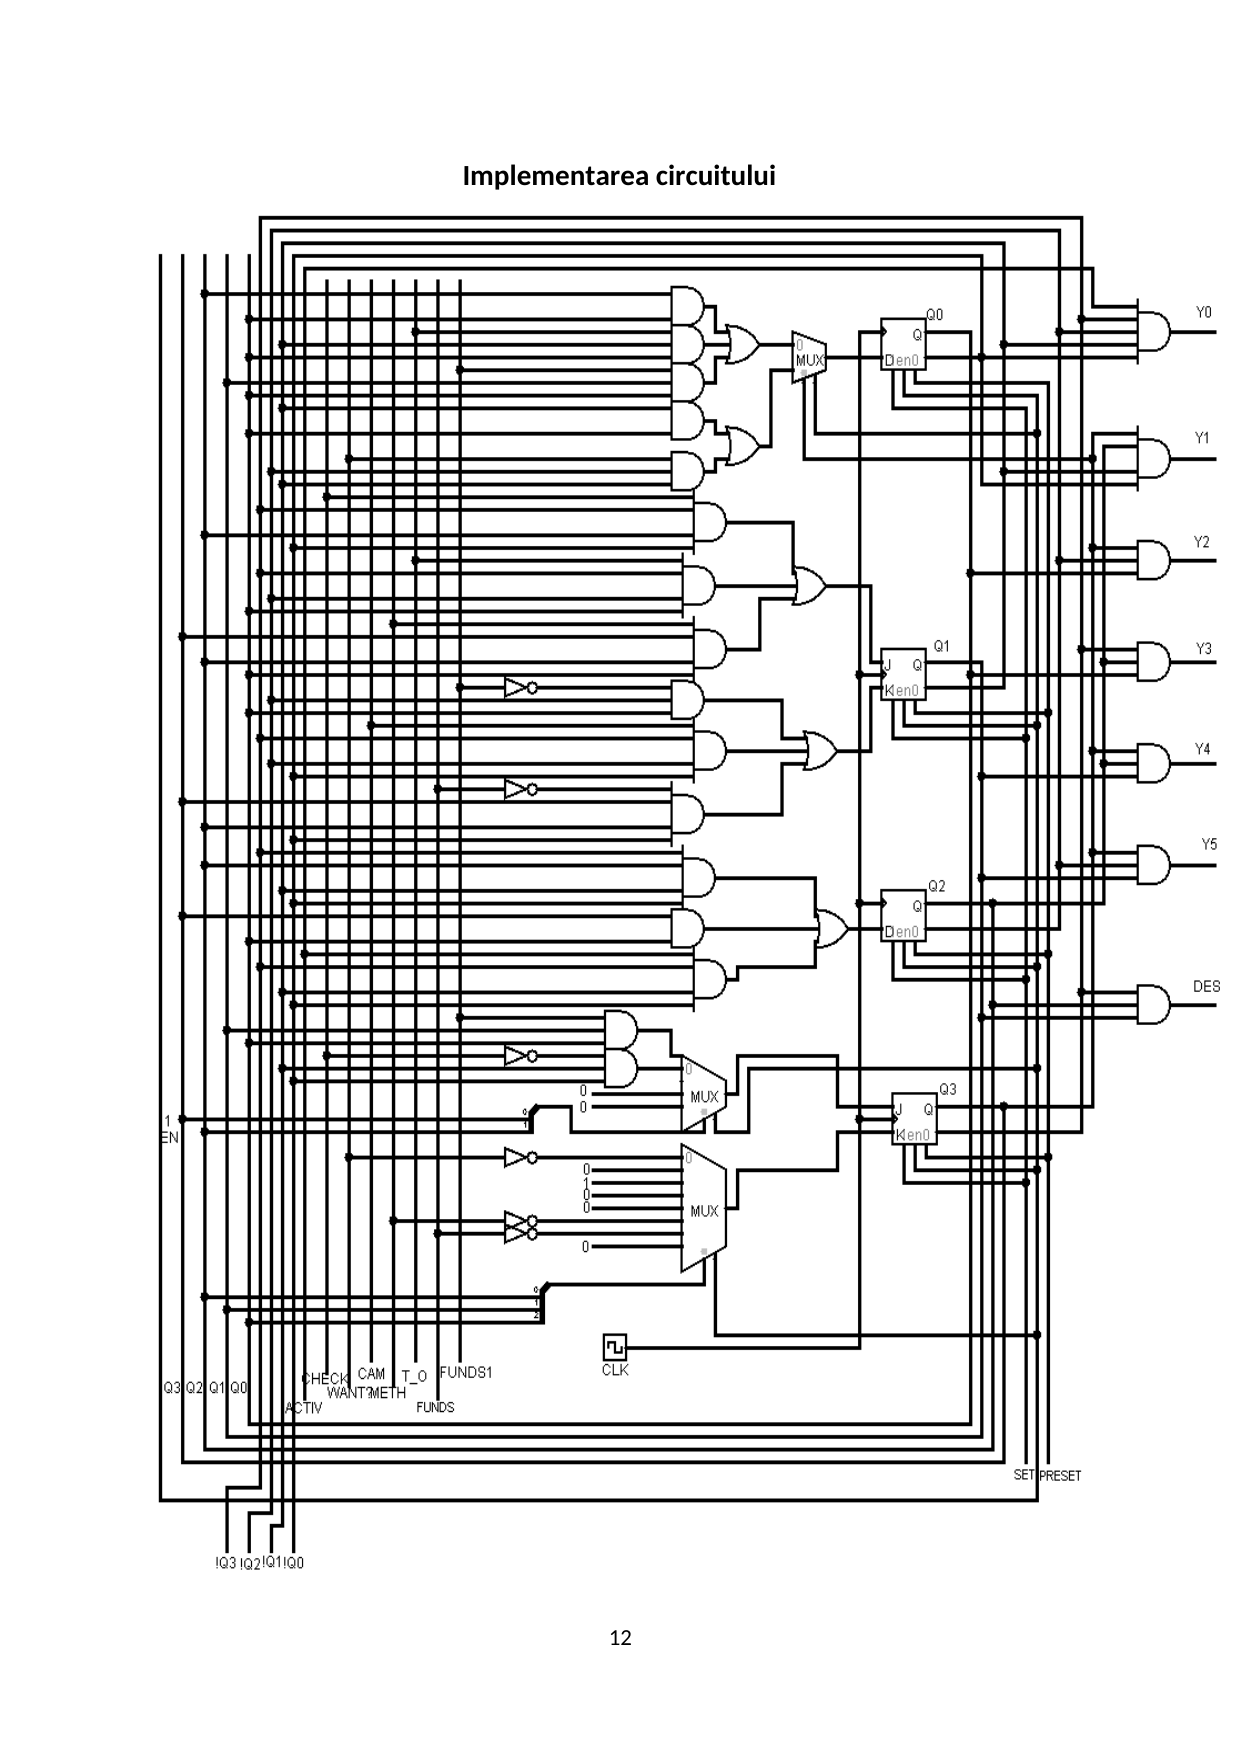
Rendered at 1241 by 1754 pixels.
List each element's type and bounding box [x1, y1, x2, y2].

picture [150, 211, 1230, 1585]
